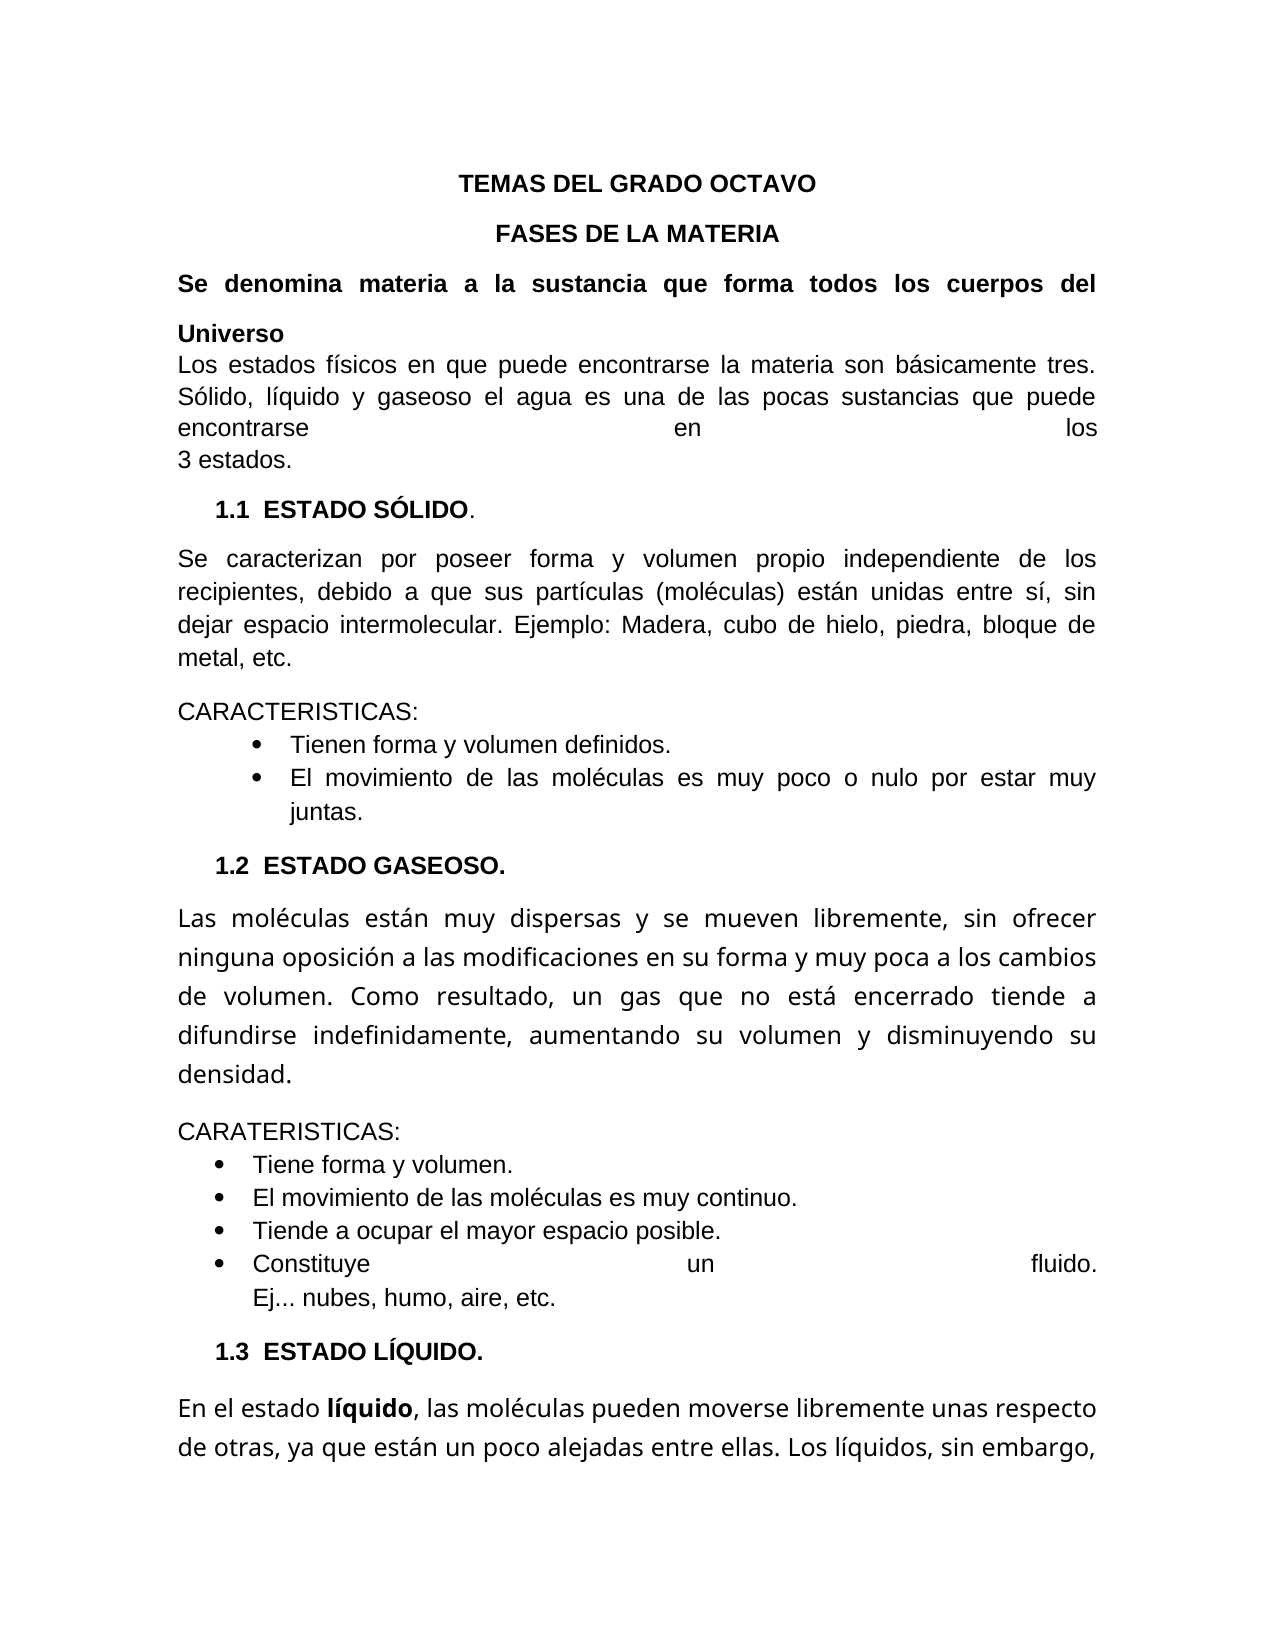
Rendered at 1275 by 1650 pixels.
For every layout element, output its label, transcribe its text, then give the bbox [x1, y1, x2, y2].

list Constituye un fluido. Ej... nubes, humo, aire, etc. [215, 1249, 1098, 1311]
text TEMAS DEL GRADO OCTAVO [177, 148, 1098, 198]
text Se denomina materia a la sustancia que forma todos los cuerpos del Universo [177, 248, 1098, 348]
text FASES DE LA MATERIA [177, 198, 1098, 248]
list ESTADO SÓLIDO. [215, 473, 1098, 523]
text CARATERISTICAS: [177, 1117, 1098, 1146]
list El movimiento de las moléculas es muy continuo. [215, 1183, 1098, 1212]
list Tienen forma y volumen definidos. [252, 730, 1098, 759]
text Las moléculas están muy dispersas y se mueven libremente, sin ofrecer ninguna oposición a las modificaciones en su forma y muy poca a los cambios de volumen. Como resultado, un gas que no está encerrado tiende a difundirse indefinidamente, aumentando su volumen y disminuyendo su densidad. [177, 900, 1098, 1091]
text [177, 1391, 1098, 1464]
list Tiende a ocupar el mayor espacio posible. [215, 1216, 1098, 1245]
list ESTADO LÍQUIDO. [215, 1316, 1098, 1366]
text CARACTERISTICAS: [177, 697, 1098, 726]
text Se caracterizan por poseer forma y volumen propio independiente de los recipientes, debido a que sus partículas (moléculas) están unidas entre sí, sin dejar espacio intermolecular. Ejemplo: Madera, cubo de hielo, piedra, bloque de metal, etc. [177, 544, 1098, 672]
text Los estados físicos en que puede encontrarse la materia son básicamente tres. Sólido, líquido y gaseoso el agua es una de las pocas sustancias que puede encontrarse en los 3 estados. [177, 348, 1098, 473]
list El movimiento de las moléculas es muy poco o nulo por estar muy juntas. [252, 763, 1098, 825]
list Tiene forma y volumen. [215, 1150, 1098, 1179]
list ESTADO GASEOSO. [215, 829, 1098, 879]
